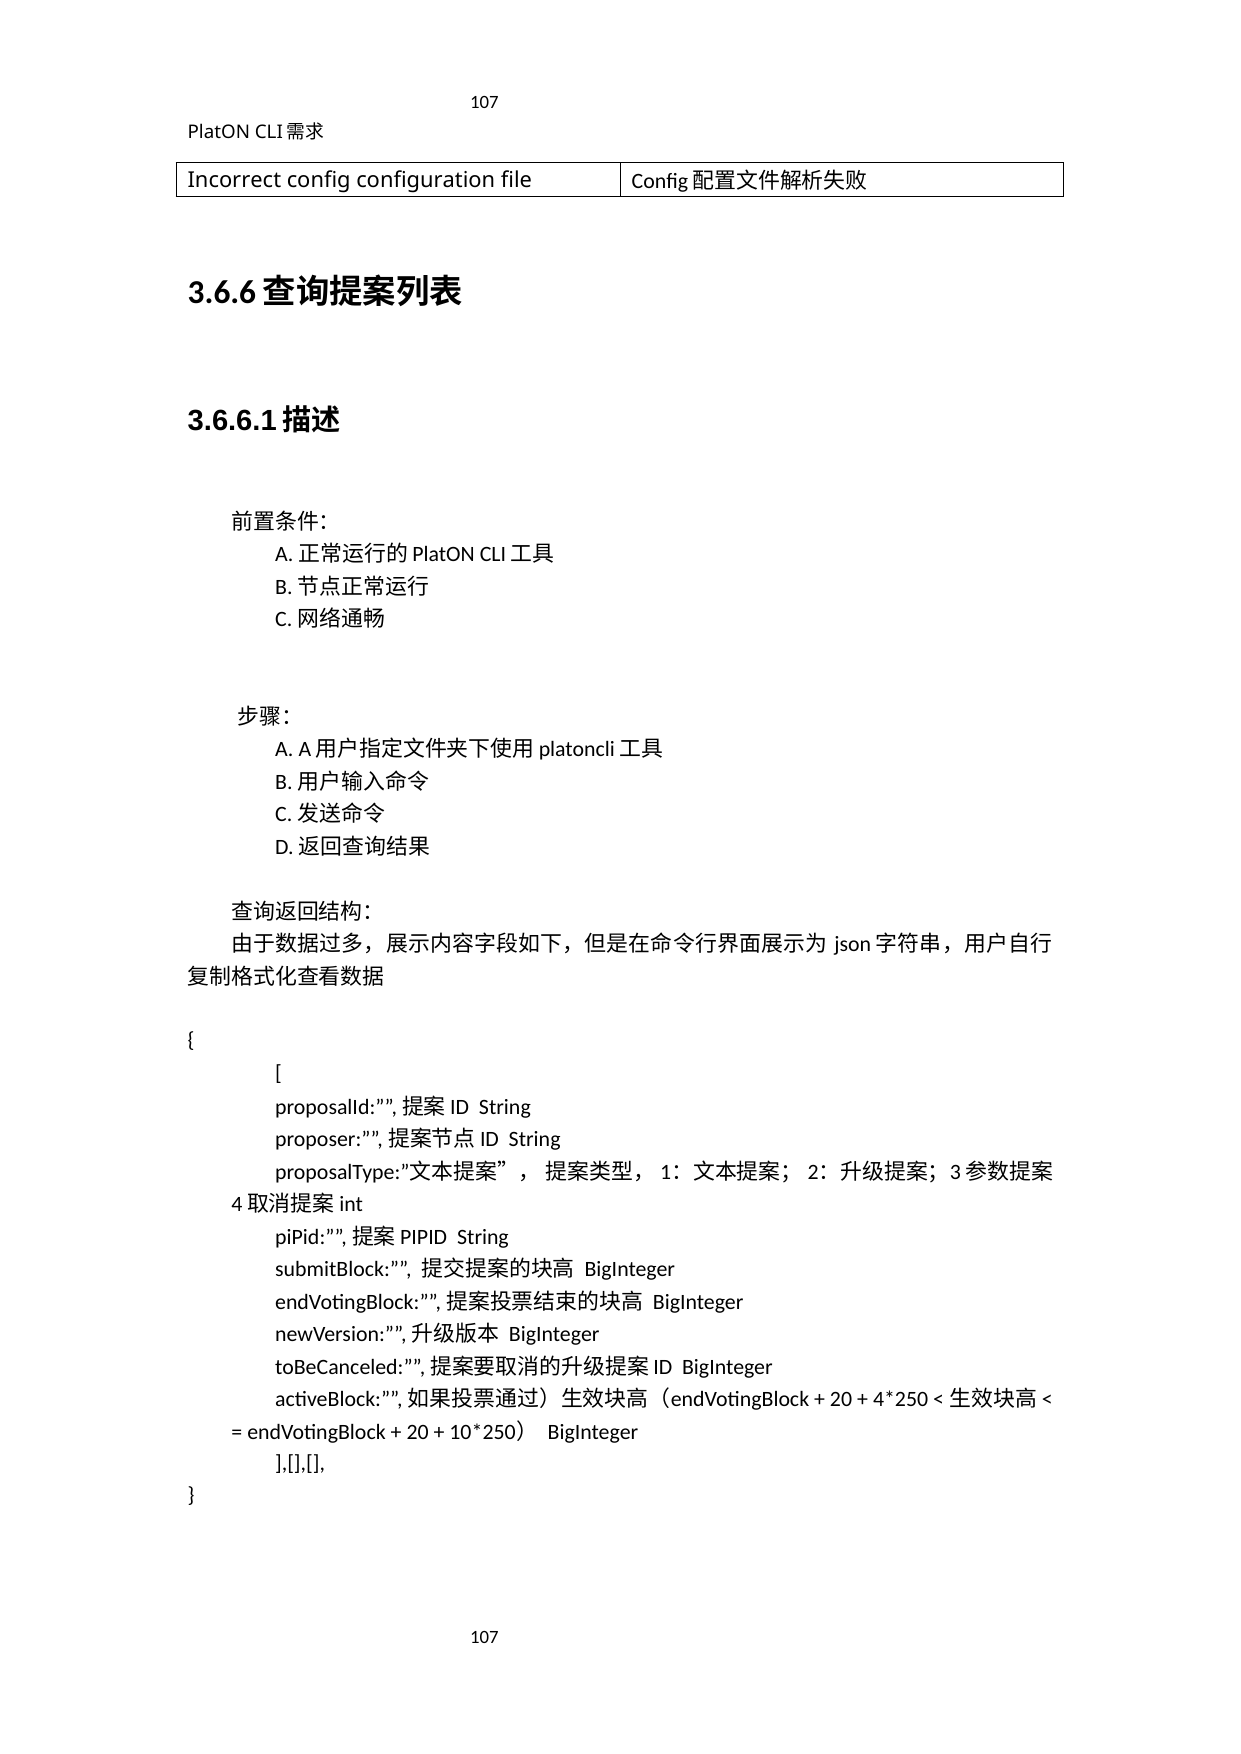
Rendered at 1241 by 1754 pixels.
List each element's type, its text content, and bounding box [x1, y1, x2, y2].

subtitle 3.6.6.1描述 [187, 385, 1053, 450]
list 网络通畅 [231, 601, 1053, 633]
list [ [231, 1056, 1053, 1088]
list 步骤： [187, 698, 1053, 731]
list A用户指定文件夹下使用platoncli工具 [275, 731, 1053, 763]
list proposalType:”文本提案”， 提案类型， 1：文本提案； 2：升级提案；3参数提案 4取消提案 int [231, 1153, 1053, 1218]
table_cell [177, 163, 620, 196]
subtitle 3.6.6查询提案列表 [187, 256, 1053, 321]
list 由于数据过多，展示内容字段如下，但是在命令行界面展示为json字符串，用户自行复制格式化查看数据 [187, 926, 1053, 991]
list 查询返回结构： [187, 893, 1053, 926]
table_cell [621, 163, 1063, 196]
list { [187, 1023, 1053, 1056]
list 节点正常运行 [231, 568, 1053, 601]
list endVotingBlock:””, 提案投票结束的块高 BigInteger [231, 1283, 1053, 1316]
list 正常运行的PlatON CLI工具 [231, 536, 1053, 568]
list activeBlock:””, 如果投票通过）生效块高（endVotingBlock + 20 + 4*250 < 生效块高 <= endVotingBlock + 20 + 10*250） BigInteger [231, 1381, 1053, 1446]
list toBeCanceled:””, 提案要取消的升级提案ID BigInteger [231, 1348, 1053, 1381]
list 返回查询结果 [275, 828, 1053, 861]
list proposalId:””, 提案ID String [231, 1088, 1053, 1121]
list 用户输入命令 [275, 763, 1053, 796]
text 前置条件： [187, 503, 1053, 536]
list piPid:””, 提案PIPID String [231, 1218, 1053, 1251]
list submitBlock:””, 提交提案的块高 BigInteger [231, 1251, 1053, 1283]
list ],[],[], [231, 1446, 1053, 1478]
list } [187, 1478, 1053, 1511]
list newVersion:””, 升级版本 BigInteger [231, 1316, 1053, 1348]
list 发送命令 [275, 796, 1053, 828]
list proposer:””, 提案节点ID String [231, 1121, 1053, 1153]
